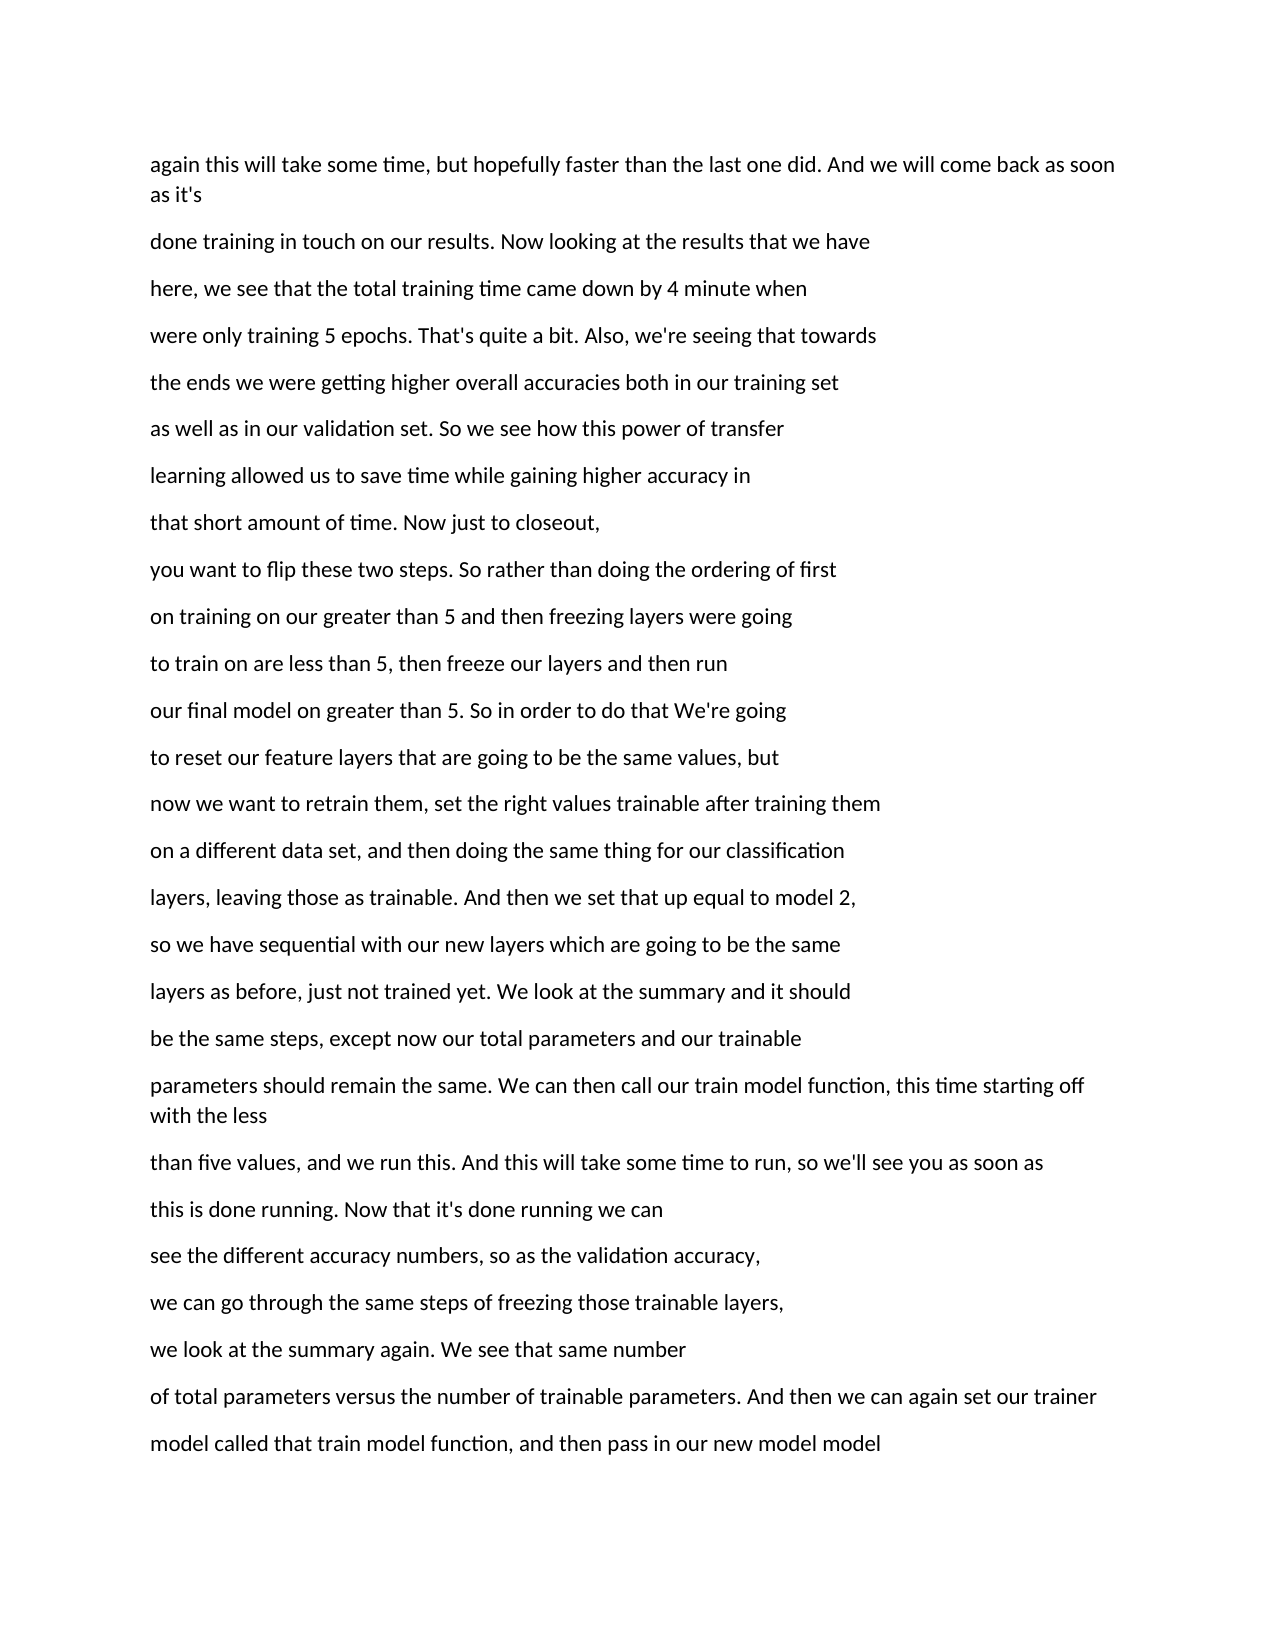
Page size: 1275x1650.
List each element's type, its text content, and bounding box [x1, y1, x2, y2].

text the ends we were getting higher overall accuracies both in our training set [150, 368, 1125, 396]
text we can go through the same steps of freezing those trainable layers, [150, 1288, 1125, 1317]
text this is done running. Now that it's done running we can [150, 1195, 1125, 1223]
text we look at the summary again. We see that same number [150, 1335, 1125, 1363]
text as well as in our validation set. So we see how this power of transfer [150, 414, 1125, 443]
text were only training 5 epochs. That's quite a bit. Also, we're seeing that towards [150, 321, 1125, 349]
text again this will take some time, but hopefully faster than the last one did. And we will come back as soon as it's [150, 150, 1125, 208]
text now we want to retrain them, set the right values trainable after training them [150, 789, 1125, 818]
text model called that train model function, and then pass in our new model model [150, 1429, 1125, 1457]
text you want to flip these two steps. So rather than doing the ordering of first [150, 555, 1125, 583]
text of total parameters versus the number of trainable parameters. And then we can again set our trainer [150, 1382, 1125, 1410]
text that short amount of time. Now just to closeout, [150, 508, 1125, 536]
text be the same steps, except now our total parameters and our trainable [150, 1024, 1125, 1052]
text learning allowed us to save time while gaining higher accuracy in [150, 461, 1125, 489]
text see the different accuracy numbers, so as the validation accuracy, [150, 1242, 1125, 1270]
text than five values, and we run this. And this will take some time to run, so we'll see you as soon as [150, 1148, 1125, 1176]
text here, we see that the total training time came down by 4 minute when [150, 274, 1125, 302]
text to reset our feature layers that are going to be the same values, but [150, 743, 1125, 771]
text on a different data set, and then doing the same thing for our classification [150, 836, 1125, 864]
text parameters should remain the same. We can then call our train model function, this time starting off with the less [150, 1071, 1125, 1129]
text on training on our greater than 5 and then freezing layers were going [150, 602, 1125, 630]
text done training in touch on our results. Now looking at the results that we have [150, 227, 1125, 255]
text our final model on greater than 5. So in order to do that We're going [150, 696, 1125, 724]
text so we have sequential with our new layers which are going to be the same [150, 930, 1125, 958]
text layers, leaving those as trainable. And then we set that up equal to model 2, [150, 883, 1125, 911]
text to train on are less than 5, then freeze our layers and then run [150, 649, 1125, 677]
text layers as before, just not trained yet. We look at the summary and it should [150, 977, 1125, 1005]
